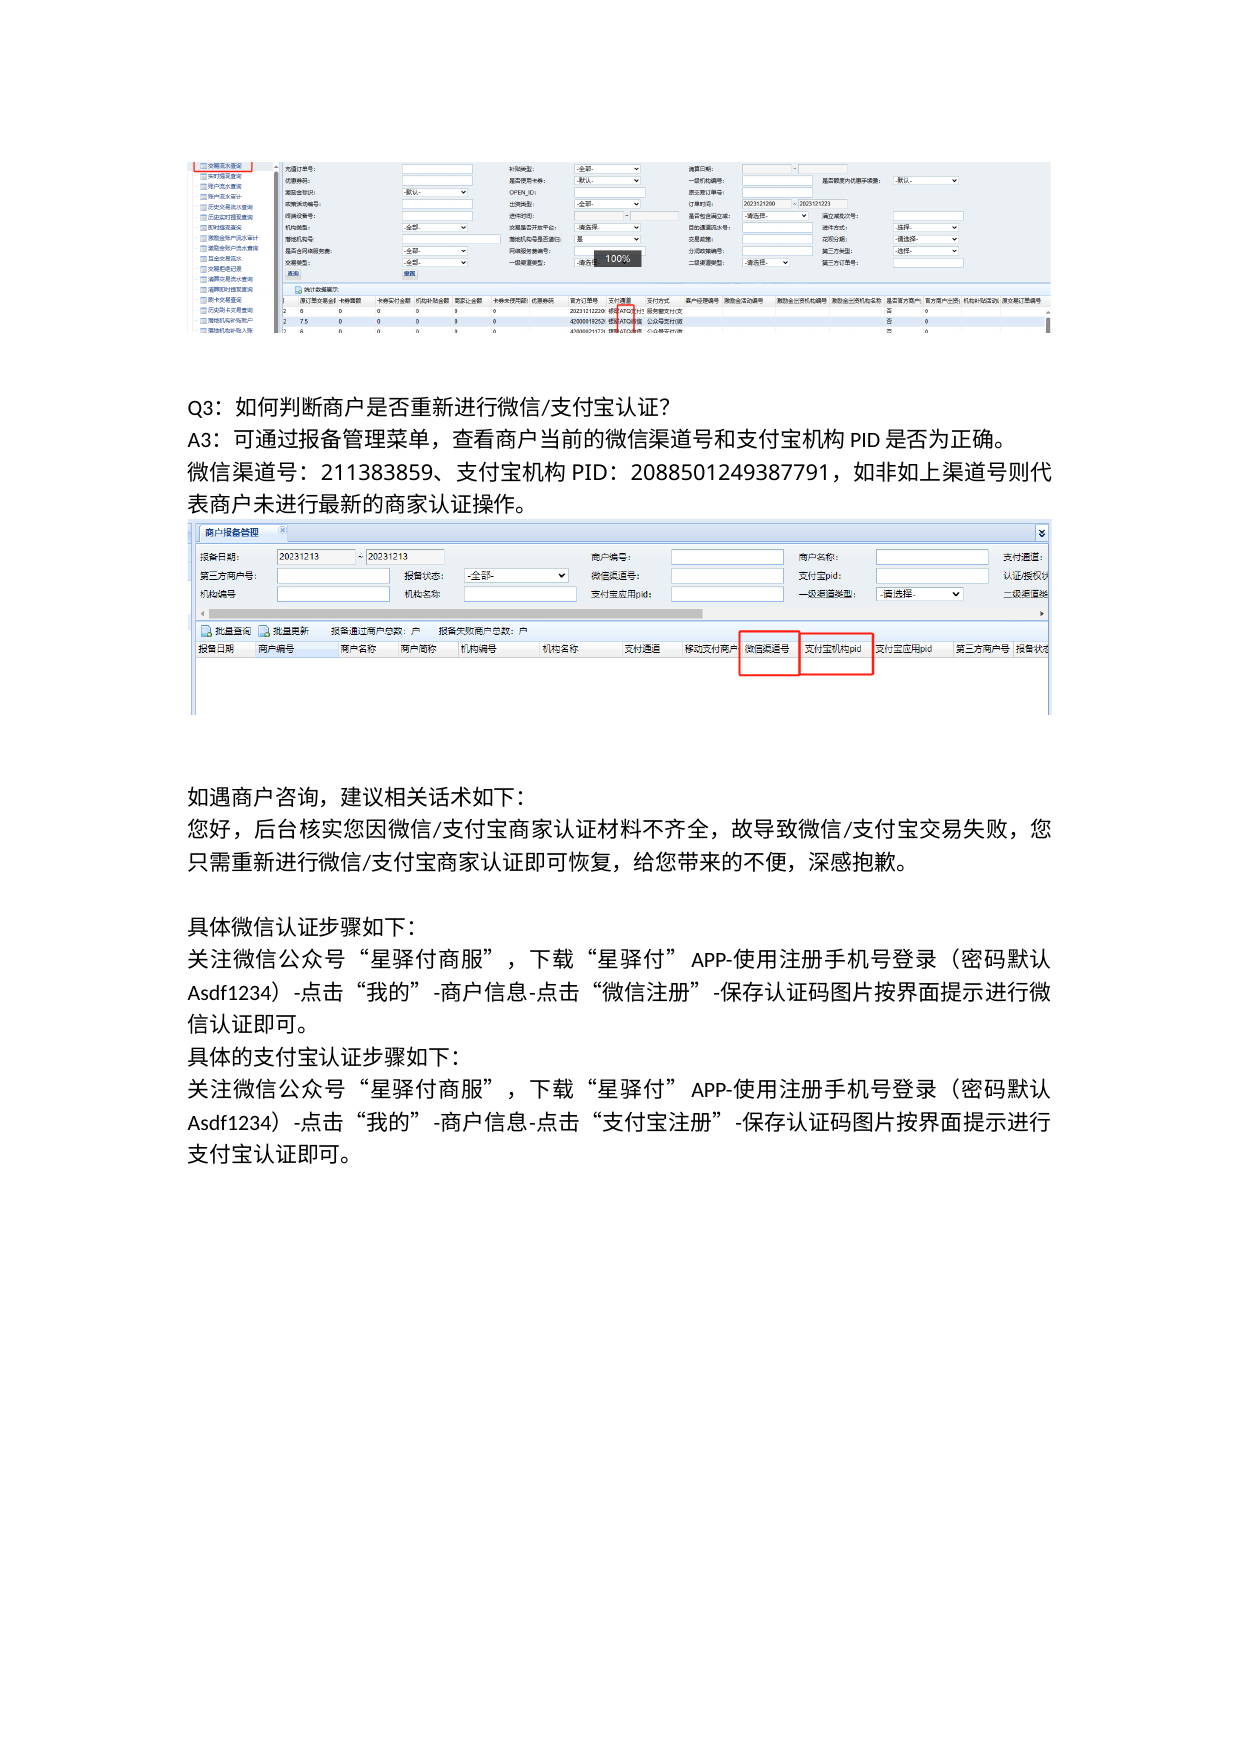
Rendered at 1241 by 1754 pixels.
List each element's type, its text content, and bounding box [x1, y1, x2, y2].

list 关注微信公众号“星驿付商服”，下载“星驿付”APP-使用注册手机号登录（密码默认Asdf1234）-点击“我的”-商户信息-点击“支付宝注册”-保存认证码图片按界面提示进行支付宝认证即可。 [187, 1072, 1053, 1169]
picture [187, 519, 1052, 715]
list 具体的支付宝认证步骤如下： [187, 1039, 1053, 1072]
list A3：可通过报备管理菜单，查看商户当前的微信渠道号和支付宝机构PID是否为正确。 微信渠道号：211383859、支付宝机构PID：2088501249387791，如非如上渠道号则代表商户未进行最新的商家认证操作。 [187, 422, 1053, 519]
list 具体微信认证步骤如下： 关注微信公众号“星驿付商服”，下载“星驿付”APP-使用注册手机号登录（密码默认Asdf1234）-点击“我的”-商户信息-点击“微信注册”-保存认证码图片按界面提示进行微信认证即可。 [187, 909, 1053, 1039]
list Q3：如何判断商户是否重新进行微信/支付宝认证？ [187, 389, 1053, 422]
picture [187, 162, 1051, 333]
list 您好，后台核实您因微信/支付宝商家认证材料不齐全，故导致微信/支付宝交易失败，您只需重新进行微信/支付宝商家认证即可恢复，给您带来的不便，深感抱歉。 [187, 812, 1053, 909]
list 如遇商户咨询，建议相关话术如下： [187, 779, 1053, 812]
